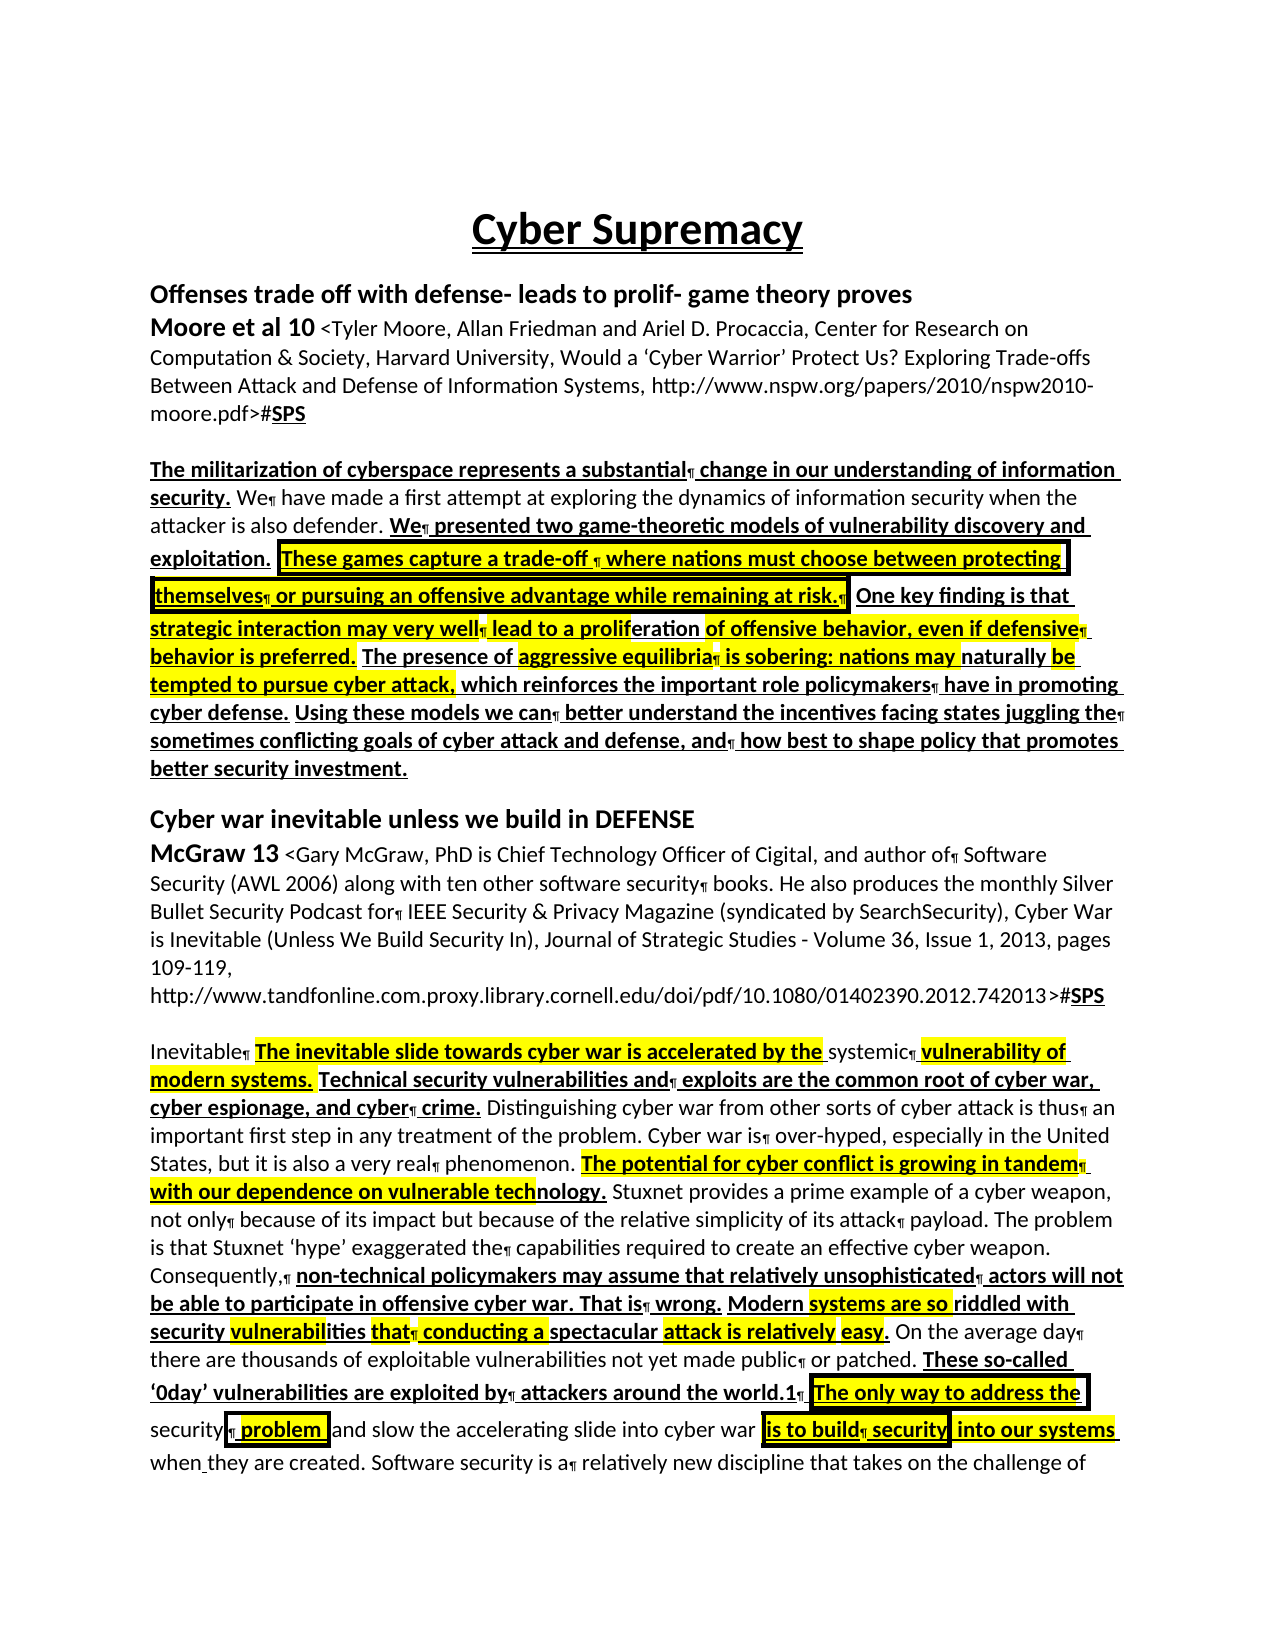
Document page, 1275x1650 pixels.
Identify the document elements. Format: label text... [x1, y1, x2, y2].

text The militarization of cyberspace represents a substantial¶ change in our understanding of information security. We¶ have made a first attempt at exploring the dynamics of information security when the attacker is also defender. We¶ presented two game-theoretic models of vulnerability discovery and exploitation. These games capture a trade-off ¶ where nations must choose between protecting themselves¶ or pursuing an offensive advantage while remaining at risk.¶ One key finding is that strategic interaction may very well¶ lead to a proliferation of offensive behavior, even if defensive¶ behavior is preferred. The presence of aggressive equilibria¶ is sobering: nations may naturally be tempted to pursue cyber attack, which reinforces the important role policymakers¶ have in promoting cyber defense. Using these models we can¶ better understand the incentives facing states juggling the¶ sometimes conflicting goals of cyber attack and defense, and¶ how best to shape policy that promotes better security investment. [150, 455, 1125, 782]
text Moore et al 10 <Tyler Moore, Allan Friedman and Ariel D. Procaccia, Center for Research on Computation & Society, Harvard University, Would a ‘Cyber Warrior’ Protect Us? Exploring Trade-offs Between Attack and Defense of Information Systems, http://www.nspw.org/papers/2010/nspw2010-moore.pdf>#SPS [150, 310, 1125, 427]
subtitle Cyber Supremacy [150, 200, 1125, 256]
subtitle Offenses trade off with defense- leads to prolif- game theory proves [150, 277, 1125, 310]
text McGraw 13 <Gary McGraw, PhD is Chief Technology Ofﬁcer of Cigital, and author of¶ Software Security (AWL 2006) along with ten other software security¶ books. He also produces the monthly Silver Bullet Security Podcast for¶ IEEE Security & Privacy Magazine (syndicated by SearchSecurity), Cyber War is Inevitable (Unless We Build Security In), Journal of Strategic Studies - Volume 36, Issue 1, 2013, pages 109-119, http://www.tandfonline.com.proxy.library.cornell.edu/doi/pdf/10.1080/01402390.2012.742013>#SPS [150, 836, 1125, 1009]
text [150, 1037, 1125, 1476]
text Cyber war inevitable unless we build in DEFENSE [150, 803, 1125, 836]
